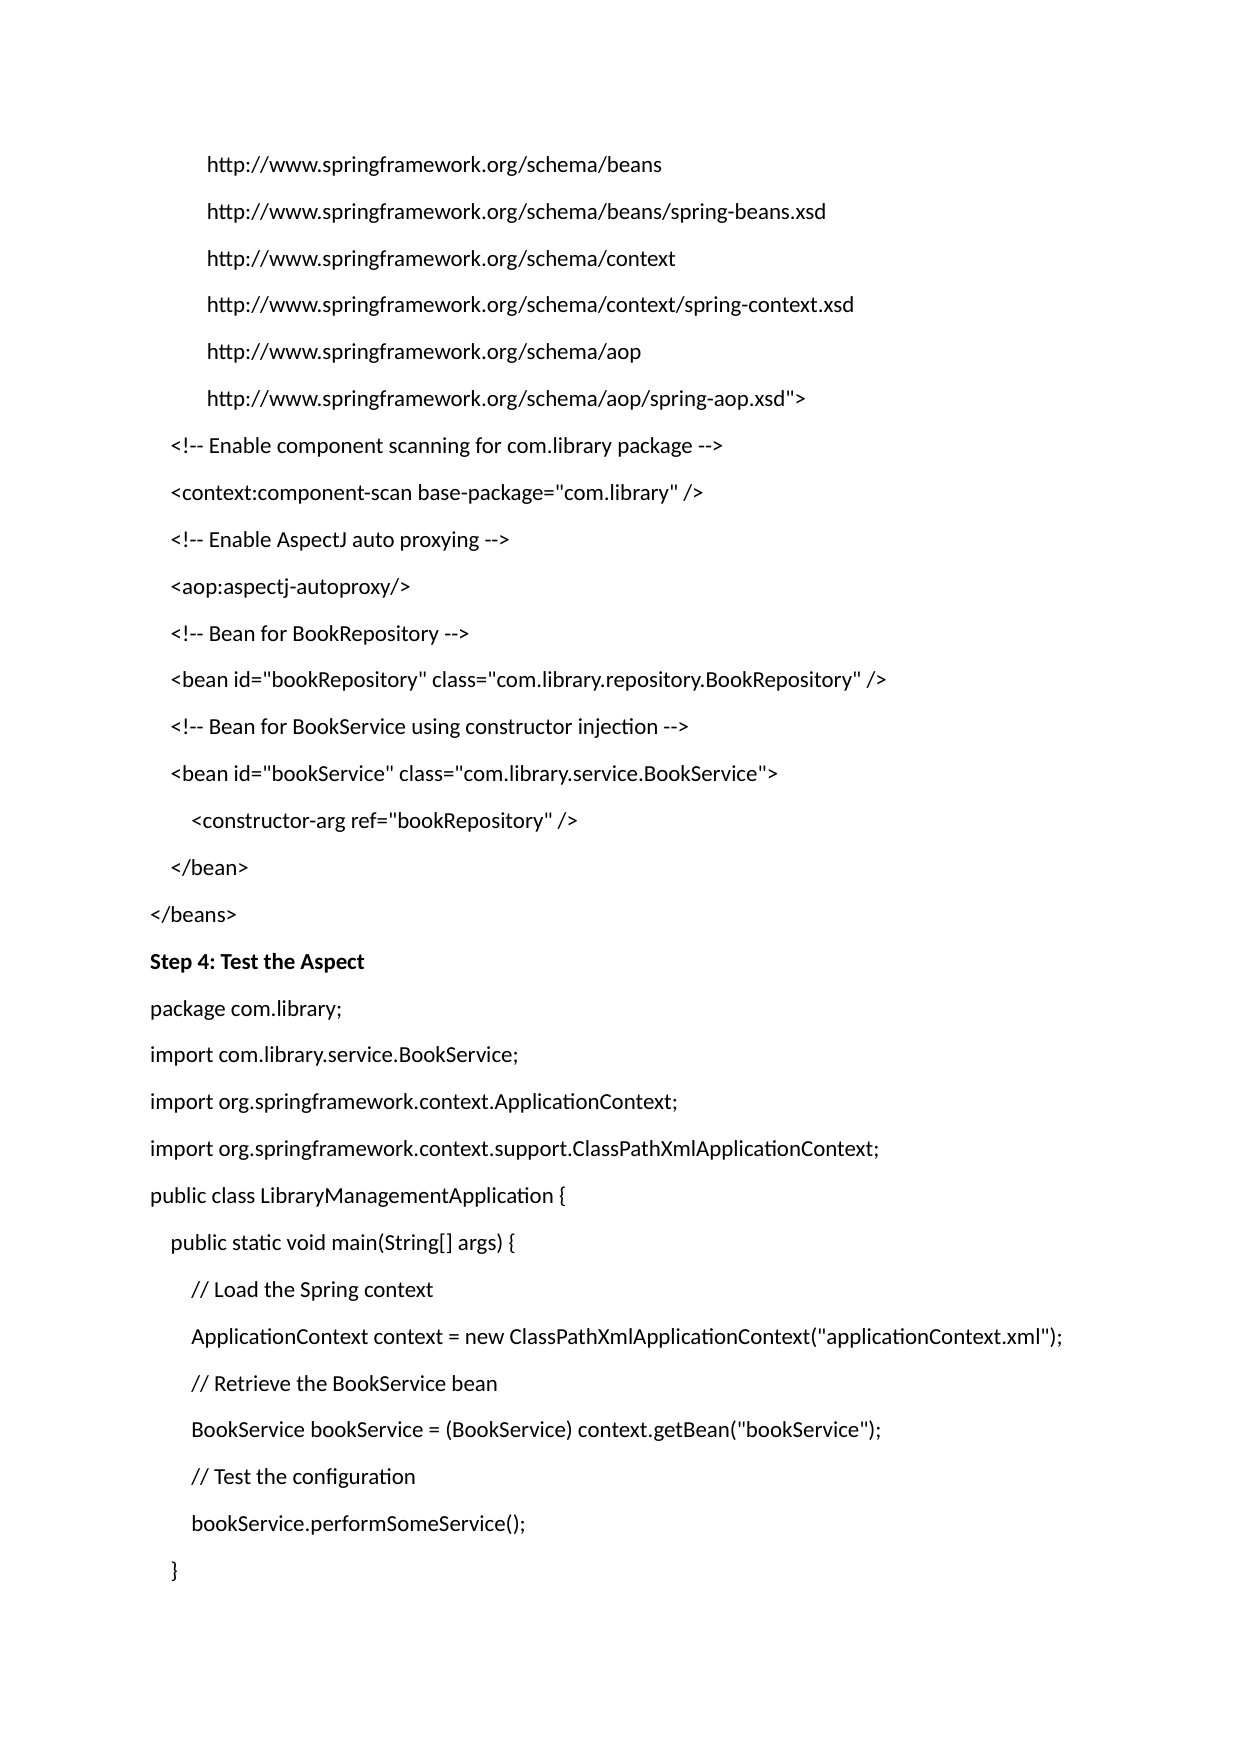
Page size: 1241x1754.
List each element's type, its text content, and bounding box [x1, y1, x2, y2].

text // Retrieve the BookService bean [150, 1369, 1090, 1397]
text BookService bookService = (BookService) context.getBean("bookService"); [150, 1416, 1090, 1444]
text http://www.springframework.org/schema/beans [150, 150, 1090, 178]
text <!-- Bean for BookRepository --> [150, 619, 1090, 647]
text http://www.springframework.org/schema/beans/spring-beans.xsd [150, 197, 1090, 225]
text } [150, 1556, 1090, 1584]
text <!-- Enable component scanning for com.library package --> [150, 431, 1090, 459]
text import org.springframework.context.support.ClassPathXmlApplicationContext; [150, 1134, 1090, 1162]
text http://www.springframework.org/schema/context [150, 244, 1090, 272]
text <!-- Bean for BookService using constructor injection --> [150, 712, 1090, 741]
text import com.library.service.BookService; [150, 1041, 1090, 1069]
text package com.library; [150, 994, 1090, 1022]
text import org.springframework.context.ApplicationContext; [150, 1087, 1090, 1116]
text // Test the configuration [150, 1462, 1090, 1491]
text <bean id="bookRepository" class="com.library.repository.BookRepository" /> [150, 666, 1090, 694]
text <bean id="bookService" class="com.library.service.BookService"> [150, 759, 1090, 787]
text public class LibraryManagementApplication { [150, 1181, 1090, 1209]
text <context:component-scan base-package="com.library" /> [150, 478, 1090, 506]
text Step 4: Test the Aspect [150, 947, 1090, 975]
text <aop:aspectj-autoproxy/> [150, 572, 1090, 600]
text public static void main(String[] args) { [150, 1228, 1090, 1256]
text <constructor-arg ref="bookRepository" /> [150, 806, 1090, 834]
text ApplicationContext context = new ClassPathXmlApplicationContext("applicationContext.xml"); [150, 1322, 1090, 1350]
text </beans> [150, 900, 1090, 928]
text http://www.springframework.org/schema/aop [150, 337, 1090, 366]
text bookService.performSomeService(); [150, 1509, 1090, 1537]
text </bean> [150, 853, 1090, 881]
text <!-- Enable AspectJ auto proxying --> [150, 525, 1090, 553]
text http://www.springframework.org/schema/aop/spring-aop.xsd"> [150, 384, 1090, 412]
text // Load the Spring context [150, 1275, 1090, 1303]
text http://www.springframework.org/schema/context/spring-context.xsd [150, 291, 1090, 319]
